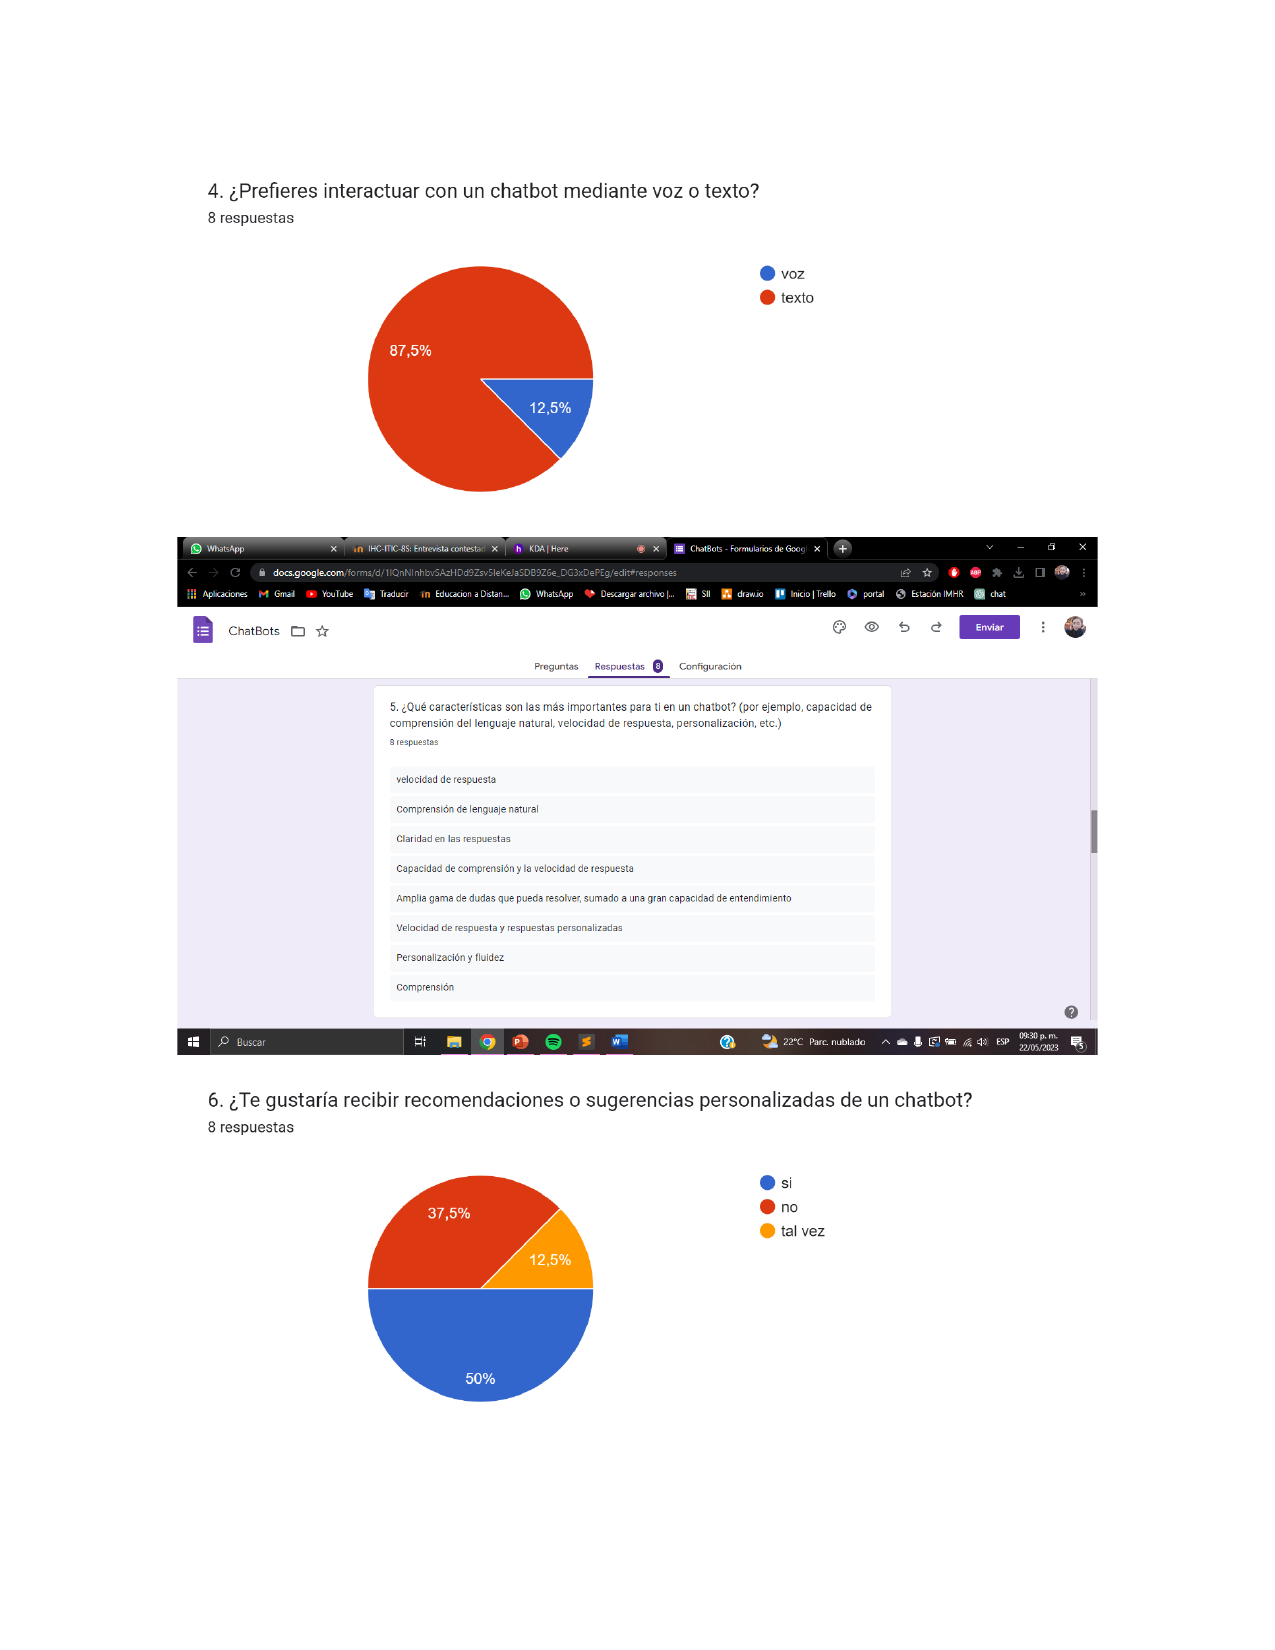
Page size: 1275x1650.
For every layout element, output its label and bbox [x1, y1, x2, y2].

picture [177, 147, 1098, 535]
picture [177, 537, 1098, 1055]
picture [177, 1057, 1098, 1445]
